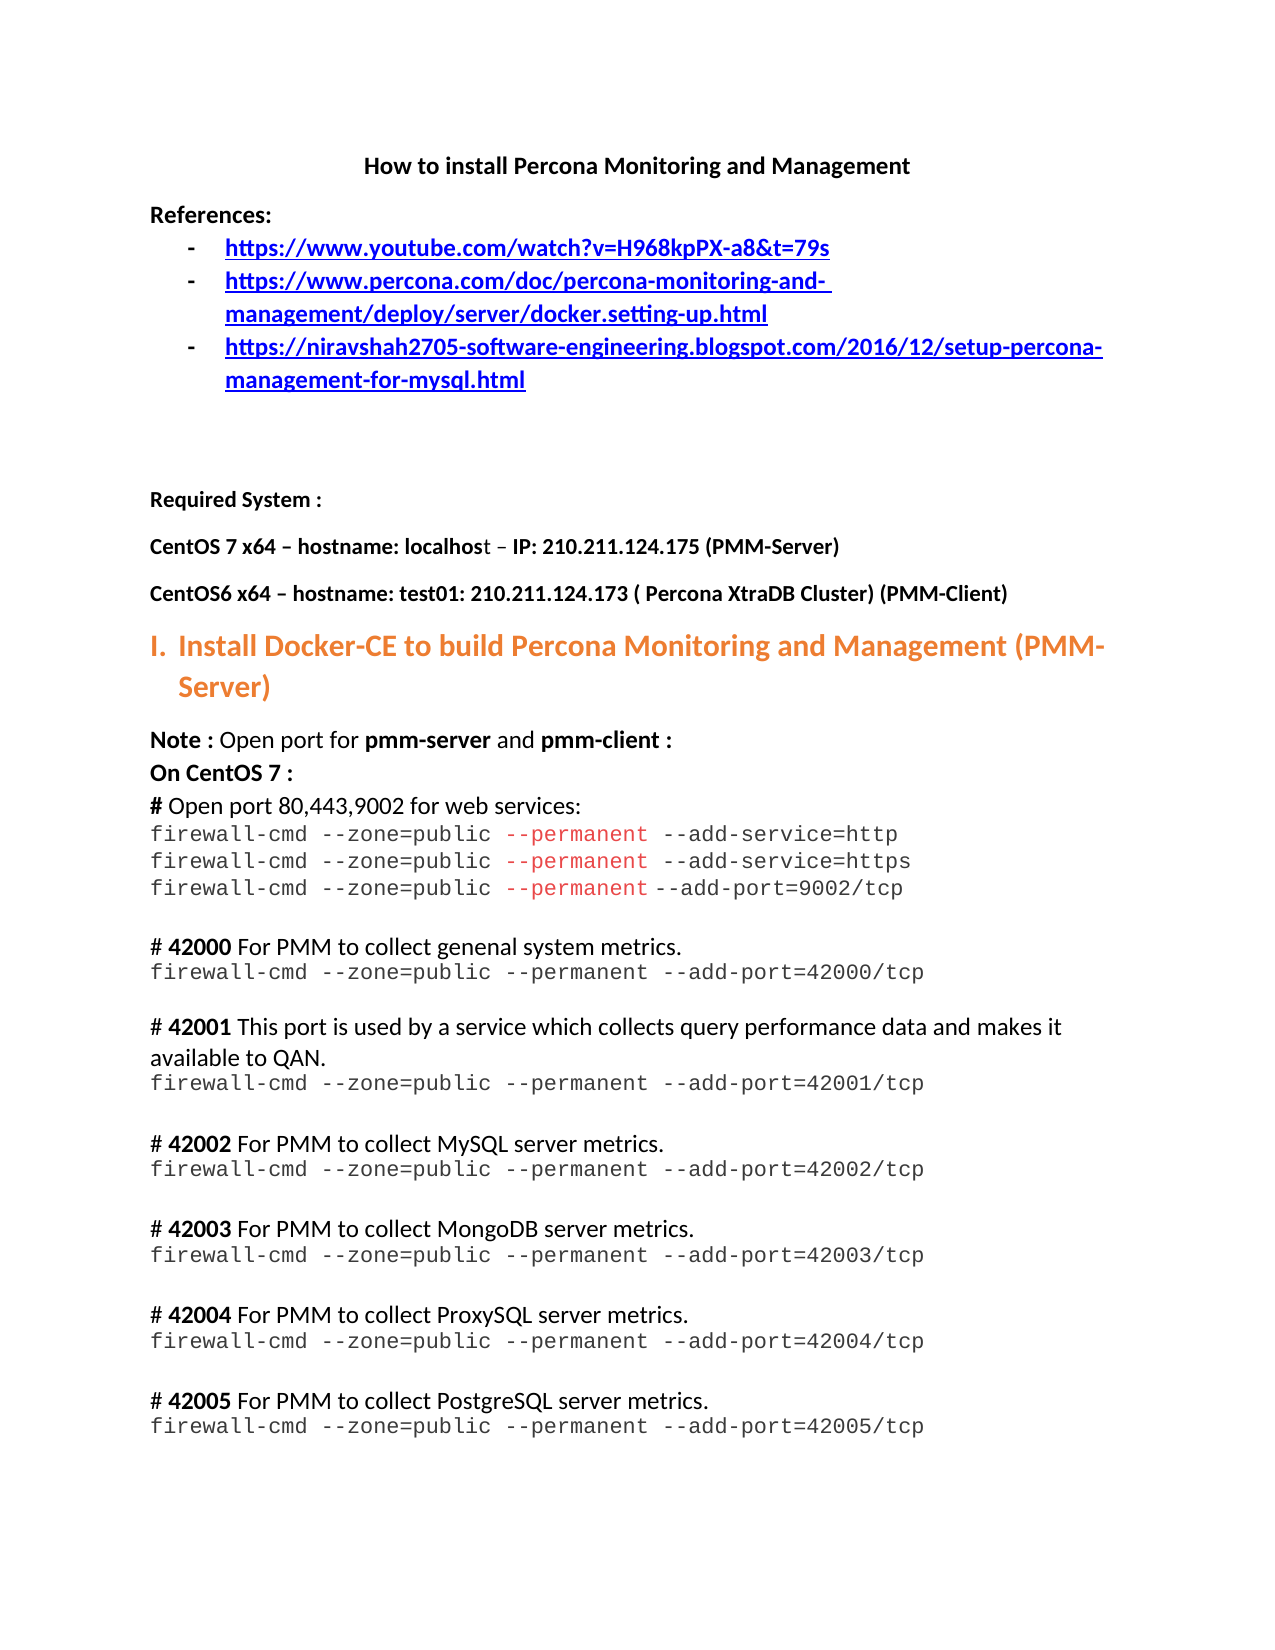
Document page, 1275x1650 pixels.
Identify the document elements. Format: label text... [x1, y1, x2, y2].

text firewall-cmd --zone=public --permanent --add-port=42001/tcp [150, 1072, 1125, 1097]
text # Open port 80,443,9002 for web services: [150, 791, 1125, 821]
text How to install Percona Monitoring and Management [150, 150, 1125, 181]
text Note : Open port for pmm-server and pmm-client : [150, 725, 1125, 755]
text On CentOS 7 : [150, 758, 1125, 788]
list https://www.percona.com/doc/percona-monitoring-and- management/deploy/server/docker.setting-up.html [187, 265, 1125, 329]
text firewall-cmd --zone=public --permanent --add-port=42000/tcp [150, 961, 1125, 986]
text firewall-cmd --zone=public --permanent --add-service=https [150, 850, 1125, 875]
list https://niravshah2705-software-engineering.blogspot.com/2016/12/setup-percona-management-for-mysql.html [187, 331, 1125, 395]
text # 42004 For PMM to collect ProxySQL server metrics. [150, 1299, 1125, 1330]
list https://www.youtube.com/watch?v=H968kpPX-a8&t=79s [187, 232, 1125, 263]
text CentOS6 x64 – hostname: test01: 210.211.124.173 ( Percona XtraDB Cluster) (PMM-Client) [150, 579, 1125, 607]
text firewall-cmd --zone=public --permanent --add-port=42002/tcp [150, 1158, 1125, 1183]
text firewall-cmd --zone=public --permanent --add-port=42005/tcp [150, 1416, 1125, 1441]
text References: [150, 199, 1125, 230]
text # 42001 This port is used by a service which collects query performance data and makes it available to QAN. [150, 1011, 1125, 1072]
text CentOS 7 x64 – hostname: localhost – IP: 210.211.124.175 (PMM-Server) [150, 532, 1125, 560]
text firewall-cmd --zone=public --permanent --add-port=9002/tcp [150, 877, 1125, 902]
text # 42005 For PMM to collect PostgreSQL server metrics. [150, 1385, 1125, 1416]
text Required System : [150, 485, 1125, 513]
text firewall-cmd --zone=public --permanent --add-service=http [150, 823, 1125, 848]
text # 42003 For PMM to collect MongoDB server metrics. [150, 1213, 1125, 1244]
text firewall-cmd --zone=public --permanent --add-port=42004/tcp [150, 1330, 1125, 1355]
text # 42002 For PMM to collect MySQL server metrics. [150, 1128, 1125, 1158]
text firewall-cmd --zone=public --permanent --add-port=42003/tcp [150, 1244, 1125, 1269]
list Install Docker-CE to build Percona Monitoring and Management (PMM-Server) [150, 626, 1125, 705]
text # 42000 For PMM to collect genenal system metrics. [150, 931, 1125, 961]
